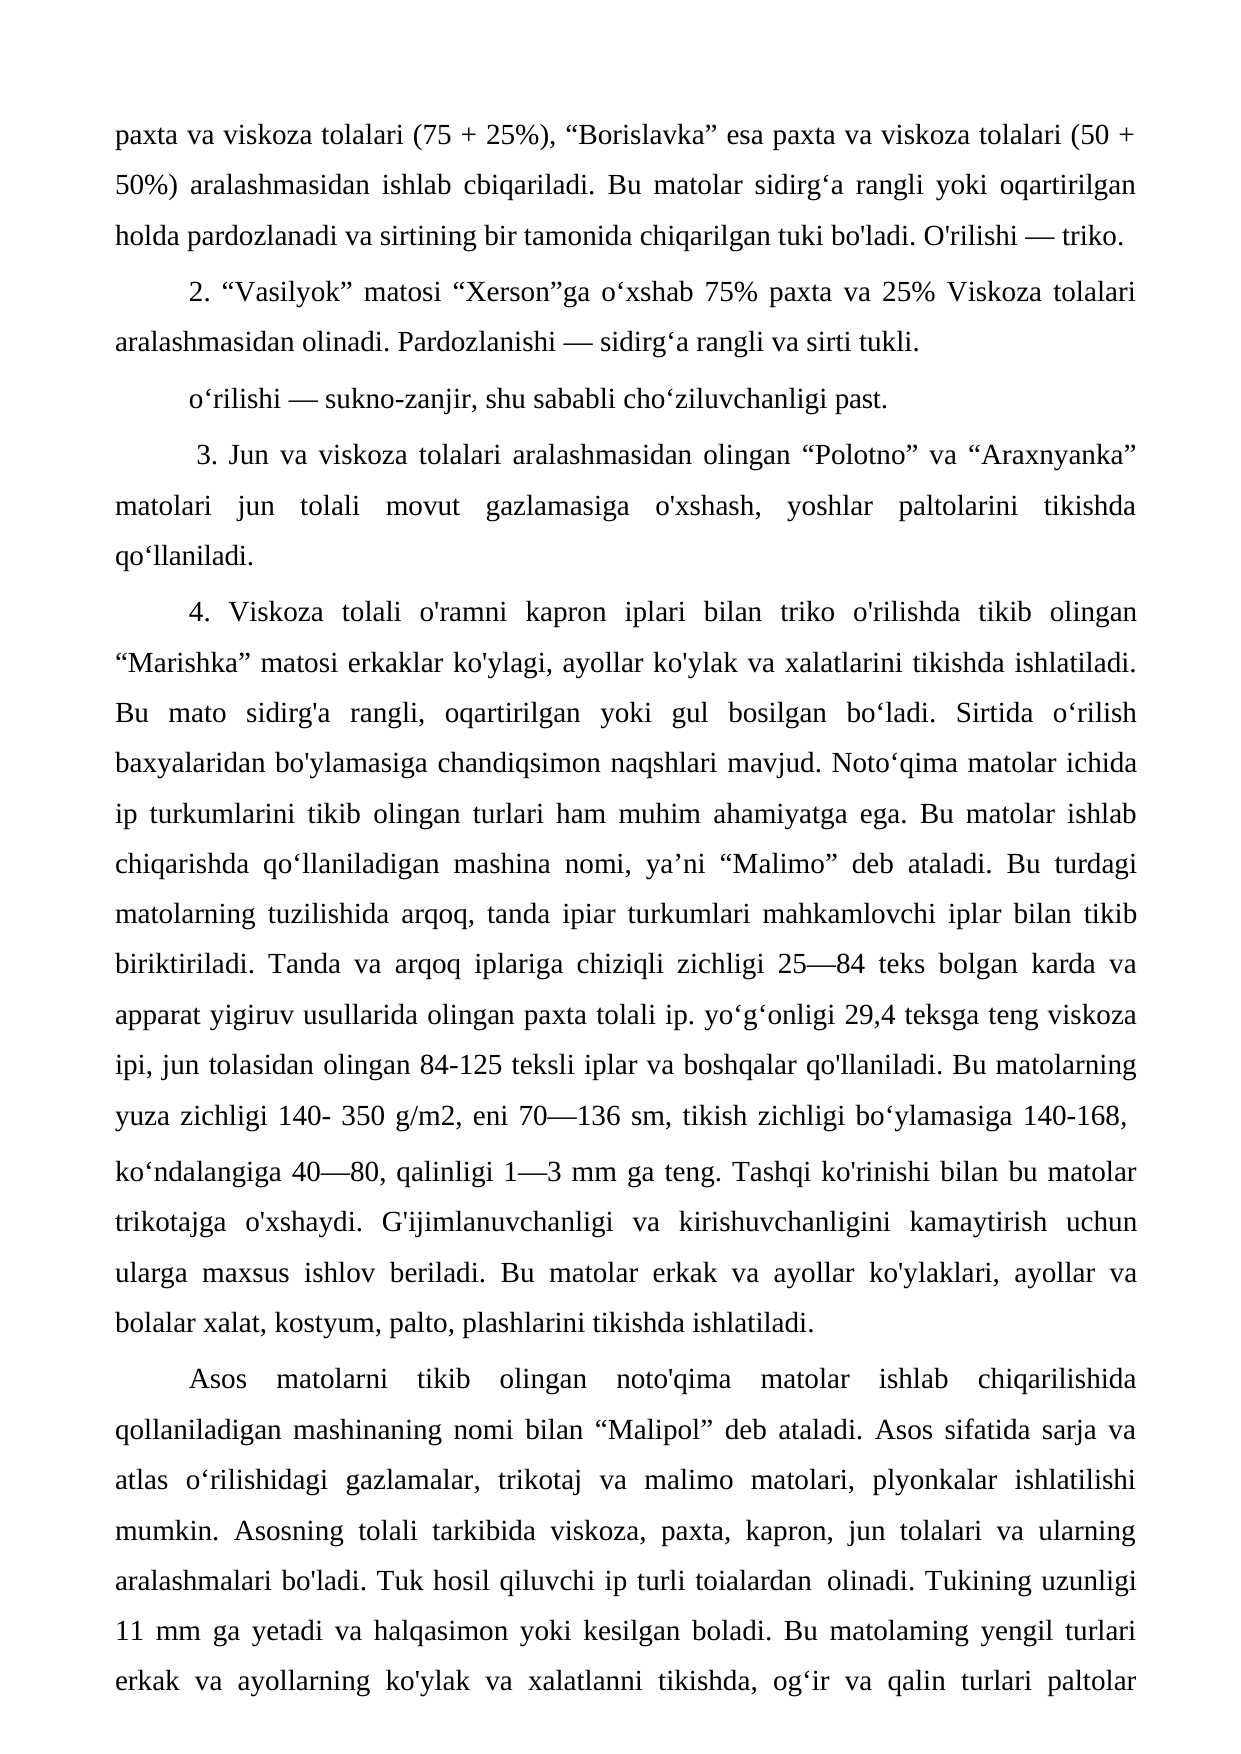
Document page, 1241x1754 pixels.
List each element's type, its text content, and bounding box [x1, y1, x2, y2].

text o‘rilishi — sukno-zanjir, shu sababli cho‘ziluvchanligi past. [189, 381, 1240, 414]
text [115, 1362, 1137, 1697]
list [115, 117, 1137, 251]
list Viskoza tolali o'ramni kapron iplari bilan triko o'rilishda tikib olingan “Marishka” matosi erkaklar ko'ylagi, ayollar ko'ylak va xalatlarini tikishda ishlatiladi. Bu mato sidirg'a rangli, oqartirilgan yoki gul bosilgan bo‘ladi. Sirtida o‘rilish baxyalaridan bo'ylamasiga chandiqsimon naqshlari mavjud. Noto‘qima matolar ichida ip turkumlarini tikib olingan turlari ham muhim ahamiyatga ega. Bu matolar ishlab chiqarishda qo‘llaniladigan mashina nomi, ya’ni “Malimo” deb ataladi. Bu turdagi matolarning tuzilishida arqoq, tanda ipiar turkumlari mahkamlovchi iplar bilan tikib biriktiriladi. Tanda va arqoq iplariga chiziqli zichligi 25—84 teks bolgan karda va apparat yigiruv usullarida olingan paxta tolali ip. yo‘g‘onligi 29,4 teksga teng viskoza ipi, jun tolasidan olingan 84-125 teksli iplar va boshqalar qo'llaniladi. Bu matolarning yuza zichligi 140- 350 g/m2, eni 70—136 sm, tikish zichligi bo‘ylamasiga 140-168, [115, 594, 1138, 1131]
list “Vasilyok” matosi “Xerson”ga o‘xshab 75% paxta va 25% Viskoza tolalari aralashmasidan olinadi. Pardozlanishi — sidirg‘a rangli va sirti tukli. [115, 274, 1137, 358]
text ko‘ndalangiga 40—80, qalinligi 1—3 mm ga teng. Tashqi ko'rinishi bilan bu matolar trikotajga o'xshaydi. G'ijimlanuvchanligi va kirishuvchanligini kamaytirish uchun ularga maxsus ishlov beriladi. Bu matolar erkak va ayollar ko'ylaklari, ayollar va bolalar xalat, kostyum, palto, plashlarini tikishda ishlatiladi. [115, 1154, 1138, 1339]
list Jun va viskoza tolalari aralashmasidan olingan “Polotno” va “Araxnyanka” matolari jun tolali movut gazlamasiga o'xshash, yoshlar paltolarini tikishda qo‘llaniladi. [115, 437, 1137, 572]
